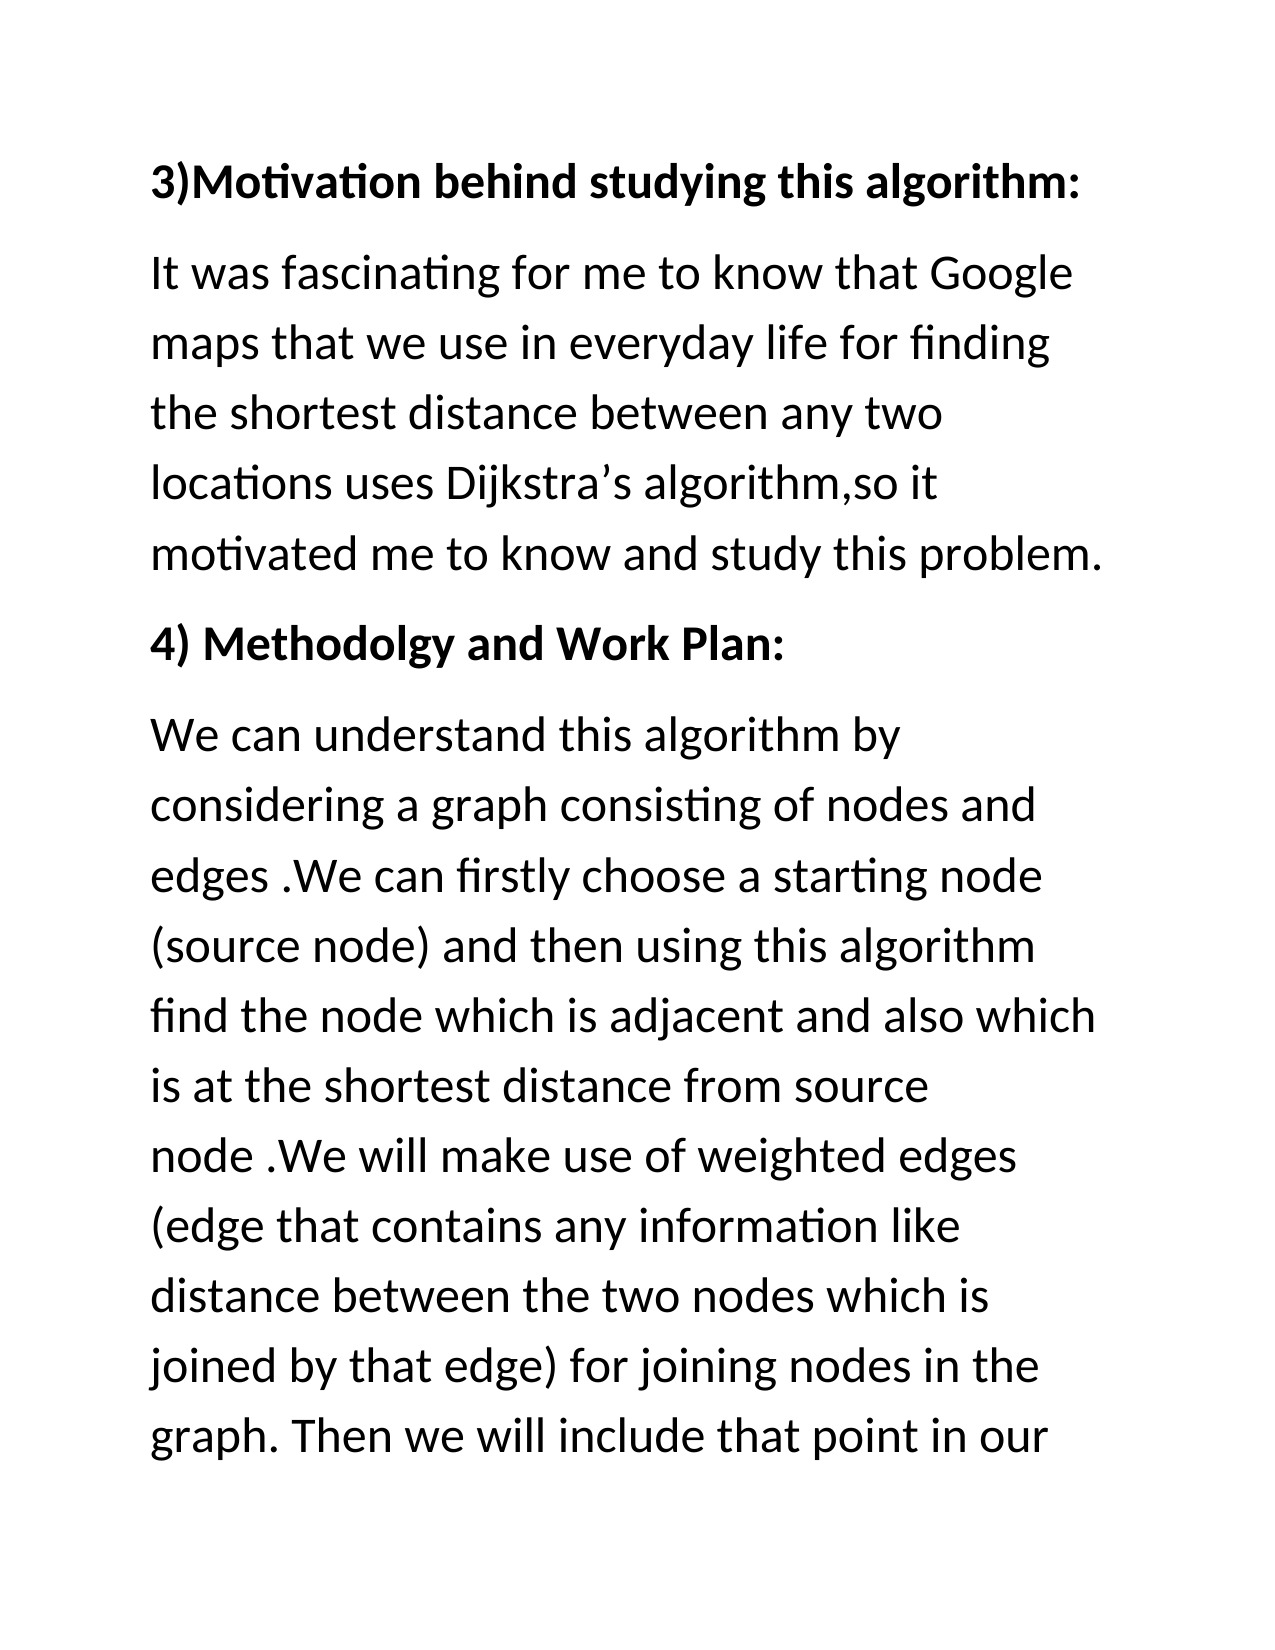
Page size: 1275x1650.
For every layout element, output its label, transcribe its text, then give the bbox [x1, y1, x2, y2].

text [150, 703, 1125, 1465]
text 3)Motivation behind studying this algorithm: [150, 150, 1125, 211]
text 4) Methodolgy and Work Plan: [150, 612, 1125, 673]
text It was fascinating for me to know that Google maps that we use in everyday life for finding the shortest distance between any two locations uses Dijkstra’s algorithm,so it motivated me to know and study this problem. [150, 241, 1125, 582]
